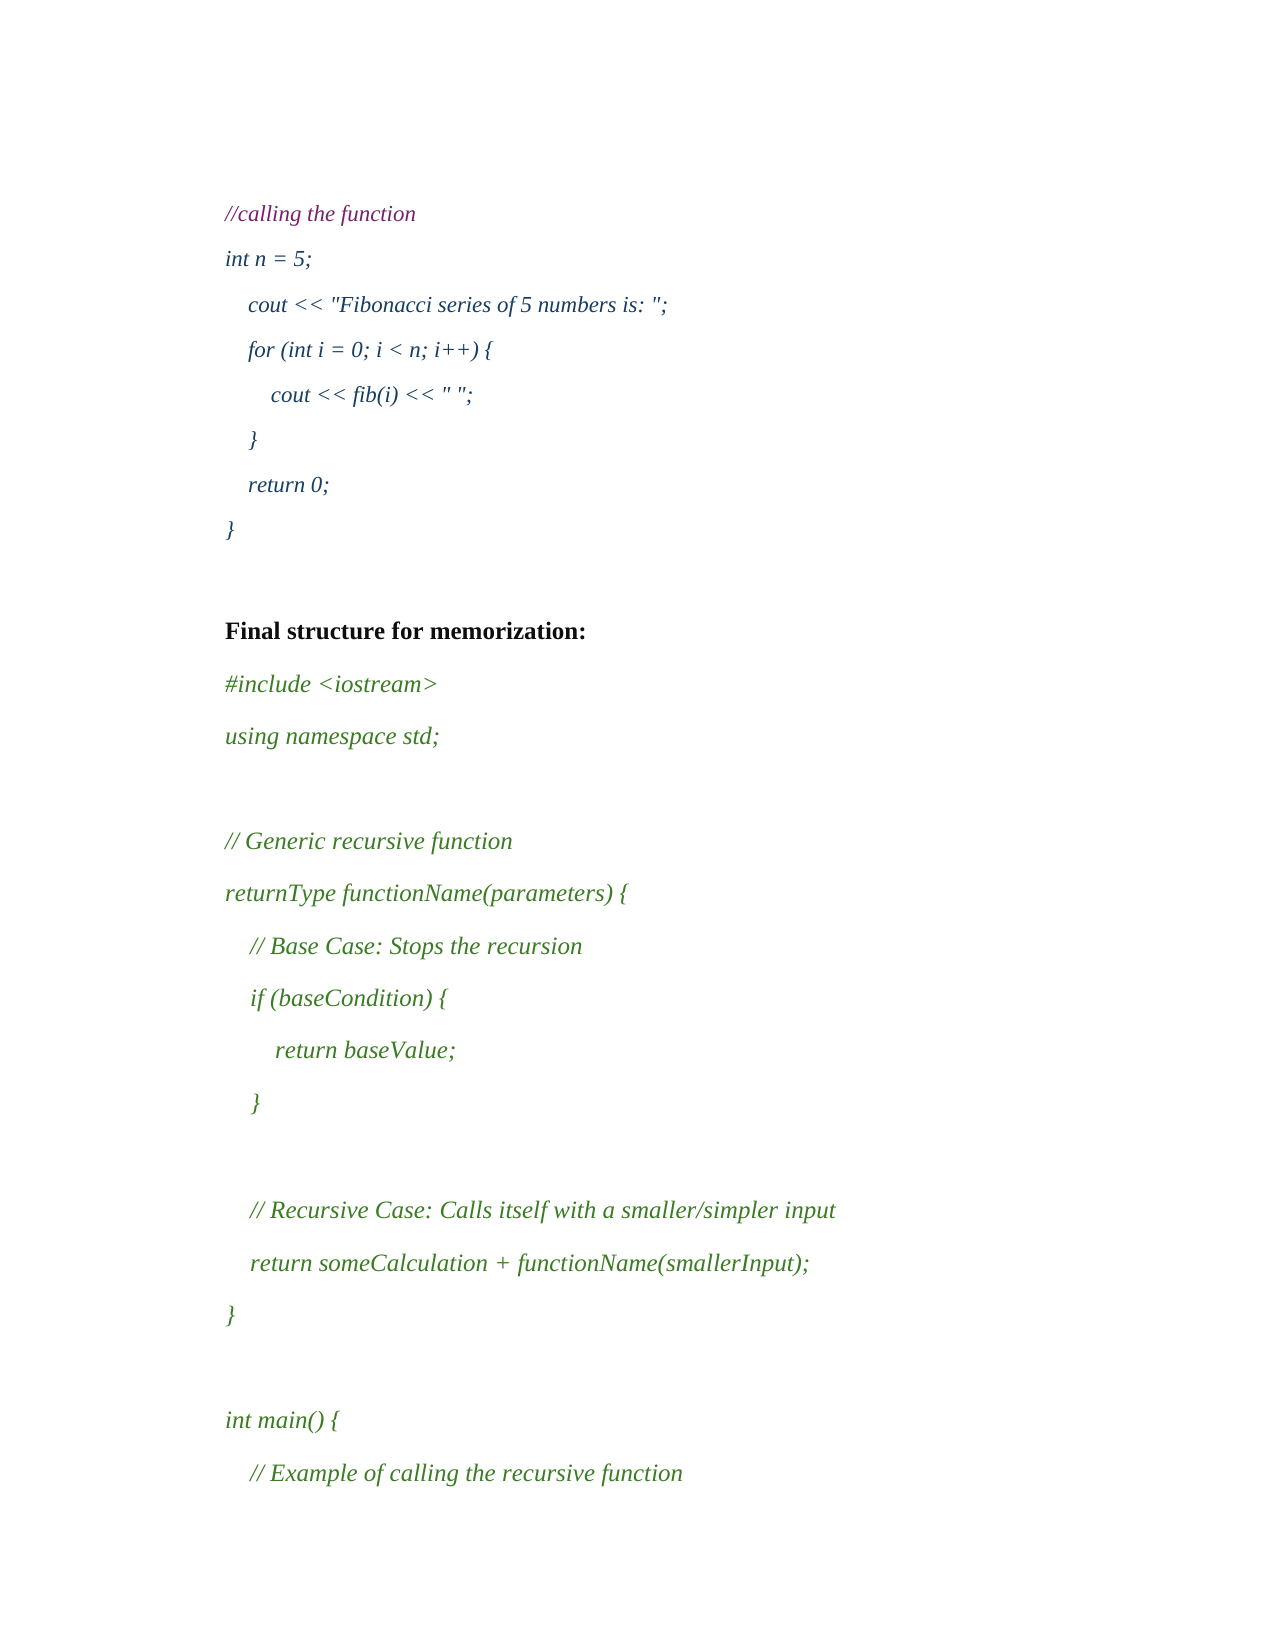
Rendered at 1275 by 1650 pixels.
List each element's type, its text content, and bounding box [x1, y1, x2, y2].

text for (int i = 0; i < n; i++) { [225, 336, 1125, 362]
text // Base Case: Stops the recursion [225, 931, 1125, 959]
text if (baseCondition) { [225, 983, 1125, 1012]
text int n = 5; [225, 246, 1125, 272]
text cout << fib(i) << " "; [225, 381, 1125, 407]
text return 0; [225, 471, 1125, 497]
text // Example of calling the recursive function [225, 1458, 1125, 1486]
text using namespace std; [225, 721, 1125, 750]
text returnType functionName(parameters) { [225, 878, 1125, 907]
text } [225, 1300, 1125, 1329]
text // Generic recursive function [225, 826, 1125, 855]
text } [225, 1088, 1125, 1117]
text return someCalculation + functionName(smallerInput); [225, 1248, 1125, 1277]
text } [225, 426, 1125, 452]
text return baseValue; [225, 1036, 1125, 1064]
text cout << "Fibonacci series of 5 numbers is: "; [225, 291, 1125, 317]
text int main() { [225, 1405, 1125, 1434]
text #include <iostream> [225, 669, 1125, 698]
text Final structure for memorization: [225, 616, 1125, 645]
text } [225, 516, 1125, 542]
text // Recursive Case: Calls itself with a smaller/simpler input [225, 1196, 1125, 1224]
text //calling the function [225, 200, 1125, 227]
